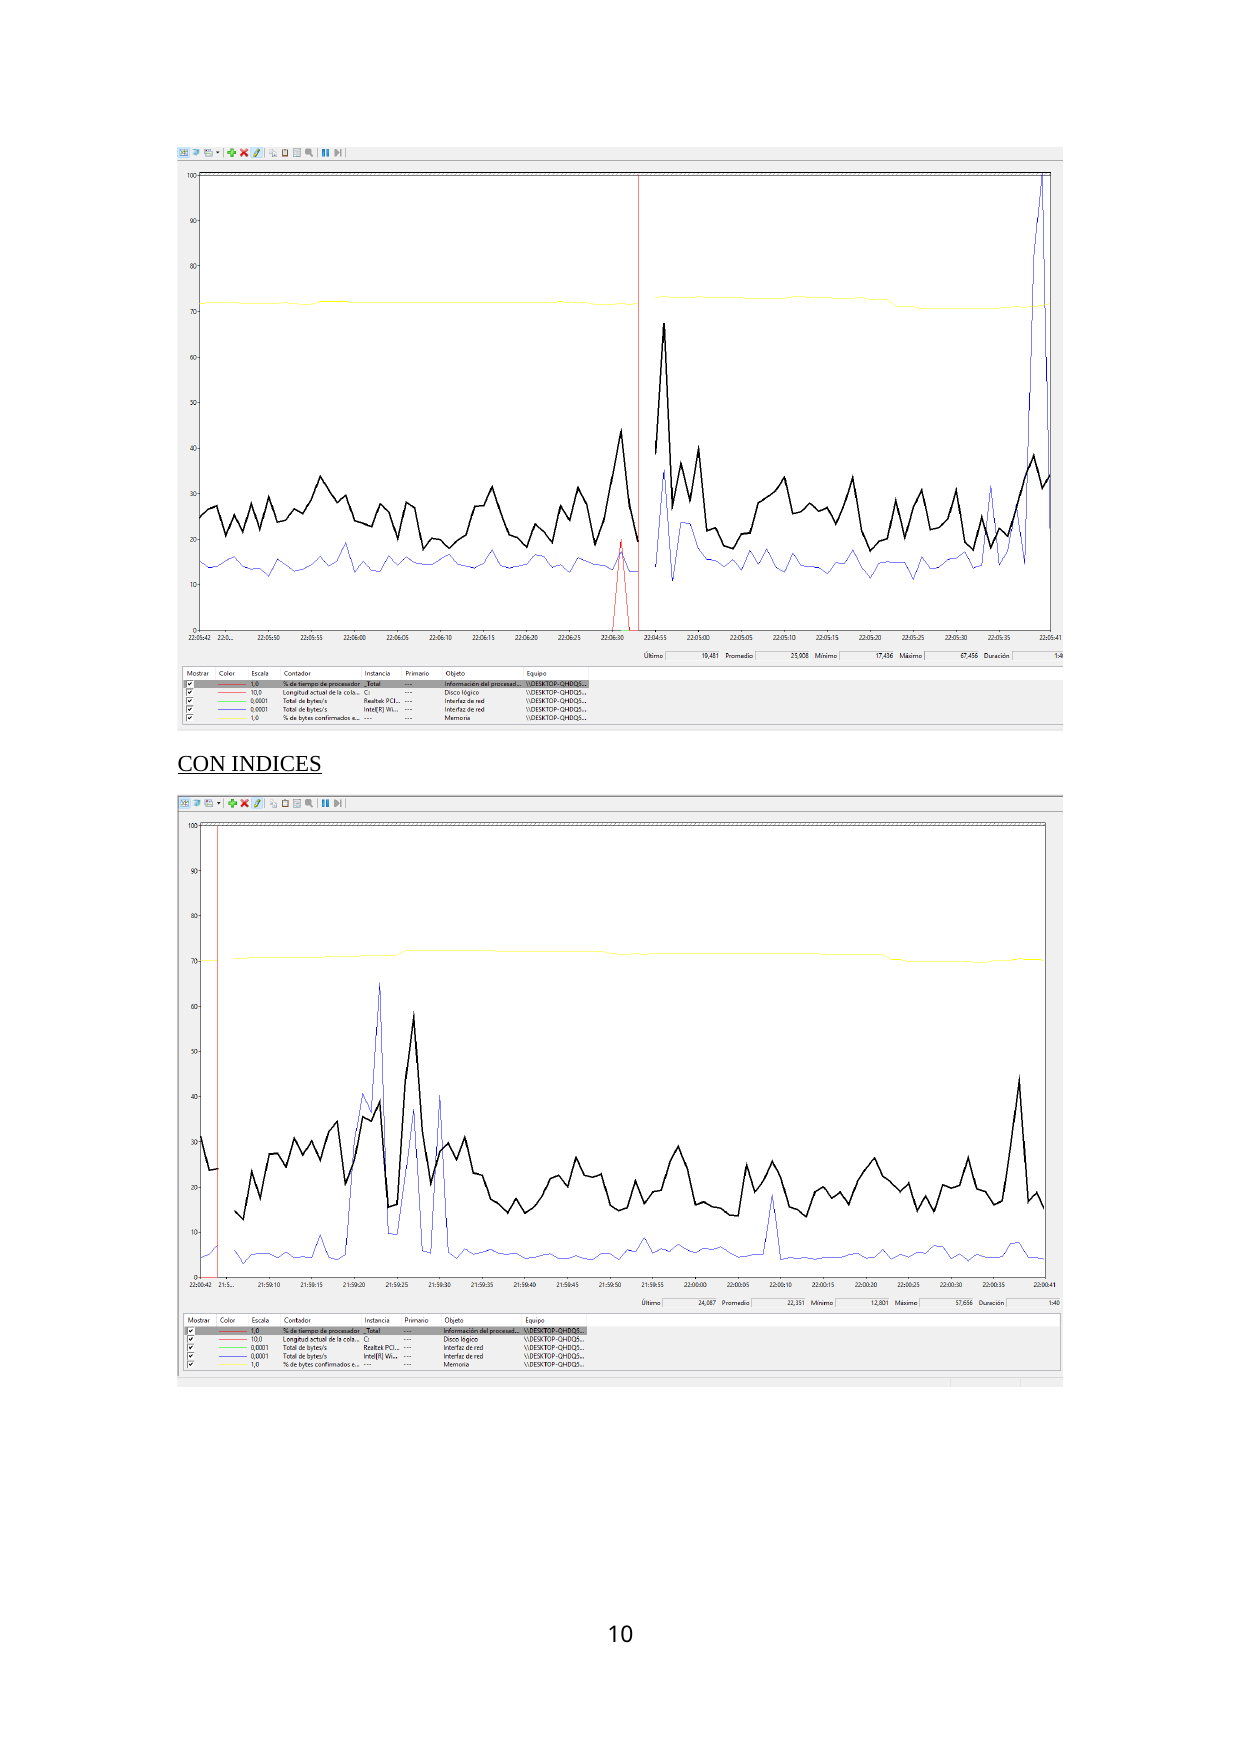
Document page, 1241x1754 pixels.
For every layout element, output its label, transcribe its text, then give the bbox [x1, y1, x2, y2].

text CON INDICES [177, 749, 1063, 776]
picture [177, 794, 1063, 1387]
picture [177, 147, 1063, 731]
